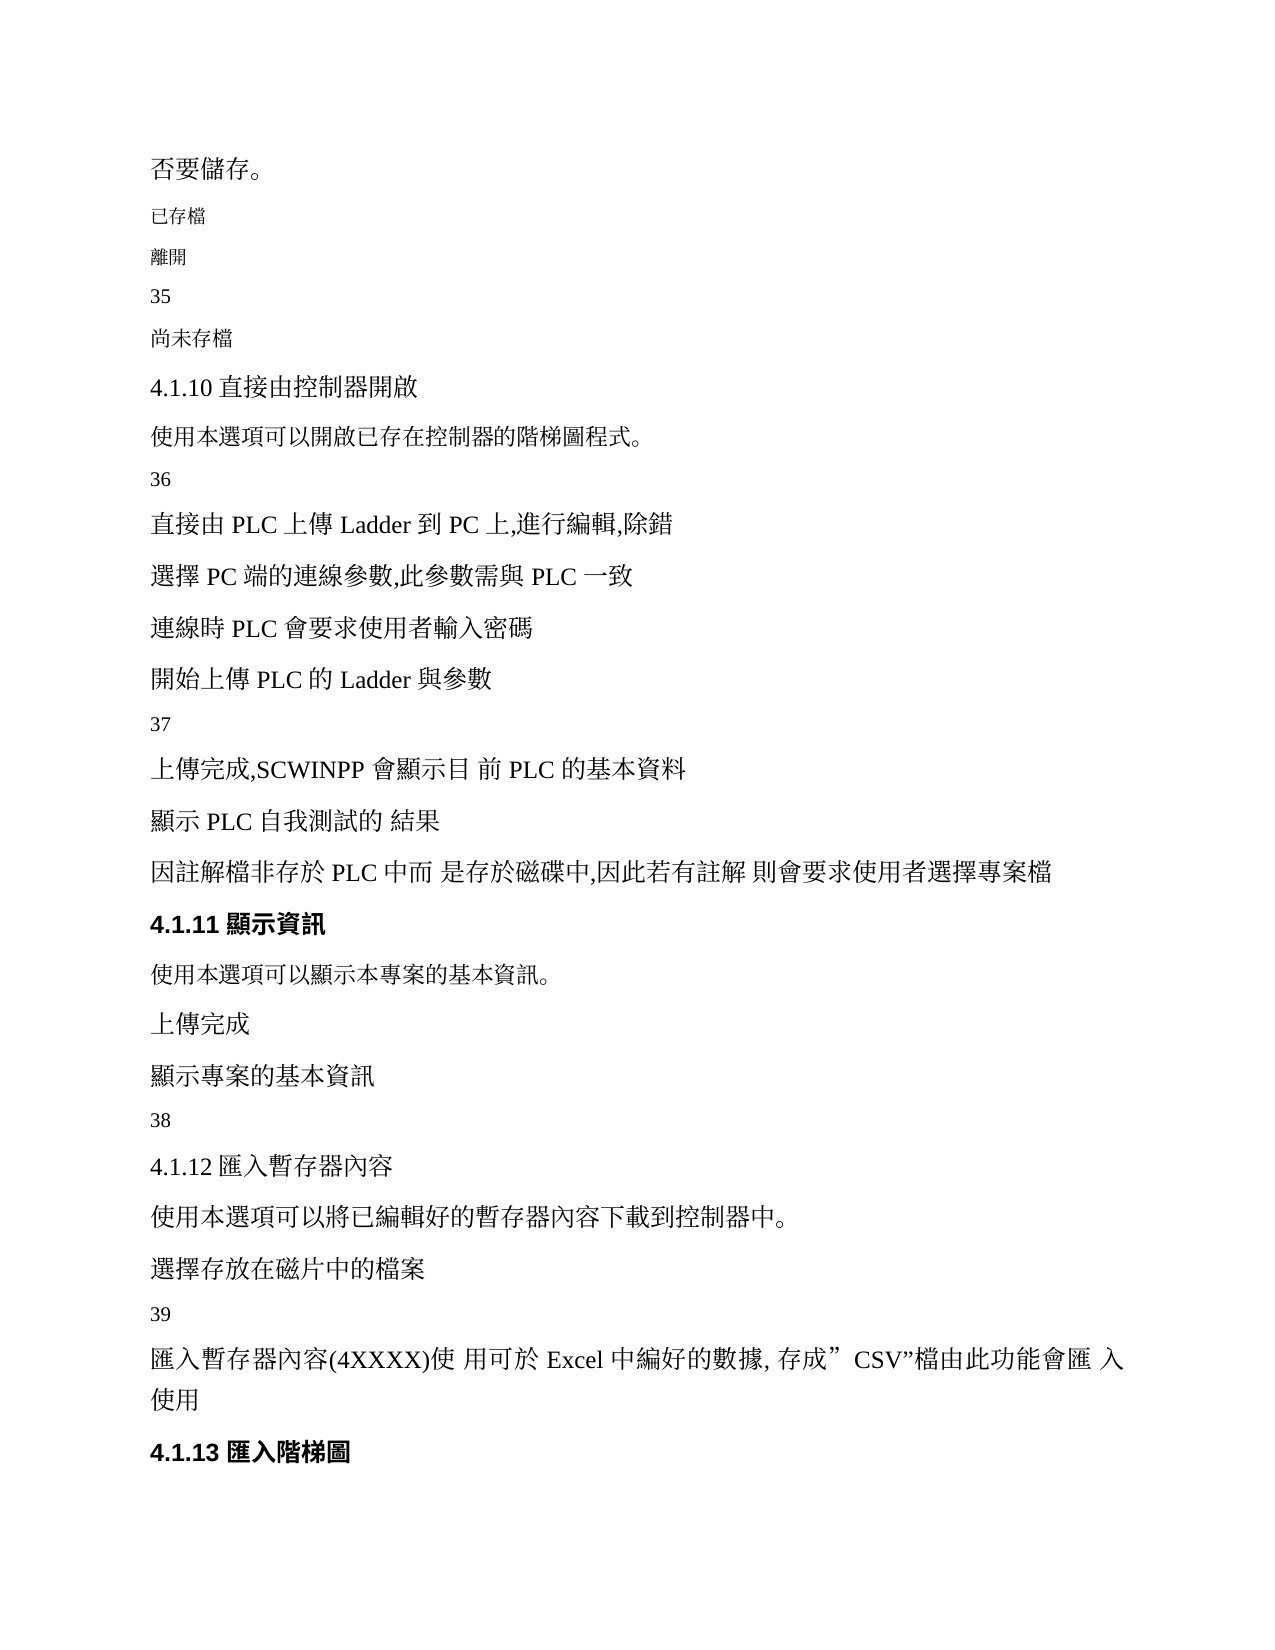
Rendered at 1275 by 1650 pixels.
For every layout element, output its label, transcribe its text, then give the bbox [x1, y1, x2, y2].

text 38 [150, 1108, 1125, 1132]
text 35 [150, 284, 1125, 308]
text 顯示專案的基本資訊 [150, 1057, 1125, 1093]
text 已存檔 [150, 202, 1125, 229]
text 直接由 PLC 上傳 Ladder 到 PC 上,進行編輯,除錯 [150, 505, 1125, 541]
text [150, 150, 1125, 186]
text 開始上傳 PLC 的 Ladder 與參數 [150, 660, 1125, 696]
text 37 [150, 712, 1125, 736]
text 離開 [150, 243, 1125, 270]
text 上傳完成,SCWINPP 會顯示目 前 PLC 的基本資料 [150, 750, 1125, 786]
text 選擇 PC 端的連線參數,此參數需與 PLC 一致 [150, 557, 1125, 593]
text 36 [150, 467, 1125, 491]
text 上傳完成 [150, 1005, 1125, 1041]
text 顯示 PLC 自我測試的 結果 [150, 801, 1125, 837]
text 39 [150, 1301, 1125, 1326]
text 4.1.13 匯入階梯圖 [150, 1432, 1125, 1469]
text 4.1.12 匯入暫存器內容 [150, 1146, 1125, 1182]
text 選擇存放在磁片中的檔案 [150, 1250, 1125, 1286]
text 連線時 PLC 會要求使用者輸入密碼 [150, 608, 1125, 644]
text 使用本選項可以開啟已存在控制器的階梯圖程式。 [150, 419, 1125, 452]
text 4.1.11 顯示資訊 [150, 905, 1125, 941]
text 尚未存檔 [150, 322, 1125, 352]
text 使用本選項可以顯示本專案的基本資訊。 [150, 957, 1125, 990]
text 因註解檔非存於 PLC 中而 是存於磁碟中,因此若有註解 則會要求使用者選擇專案檔 [150, 853, 1125, 889]
text 使用本選項可以將已編輯好的暫存器內容下載到控制器中。 [150, 1198, 1125, 1234]
text 匯入暫存器內容(4XXXX)使 用可於 Excel 中編好的數據, 存成”CSV”檔由此功能會匯 入使用 [150, 1339, 1125, 1417]
text 4.1.10 直接由控制器開啟 [150, 367, 1125, 403]
